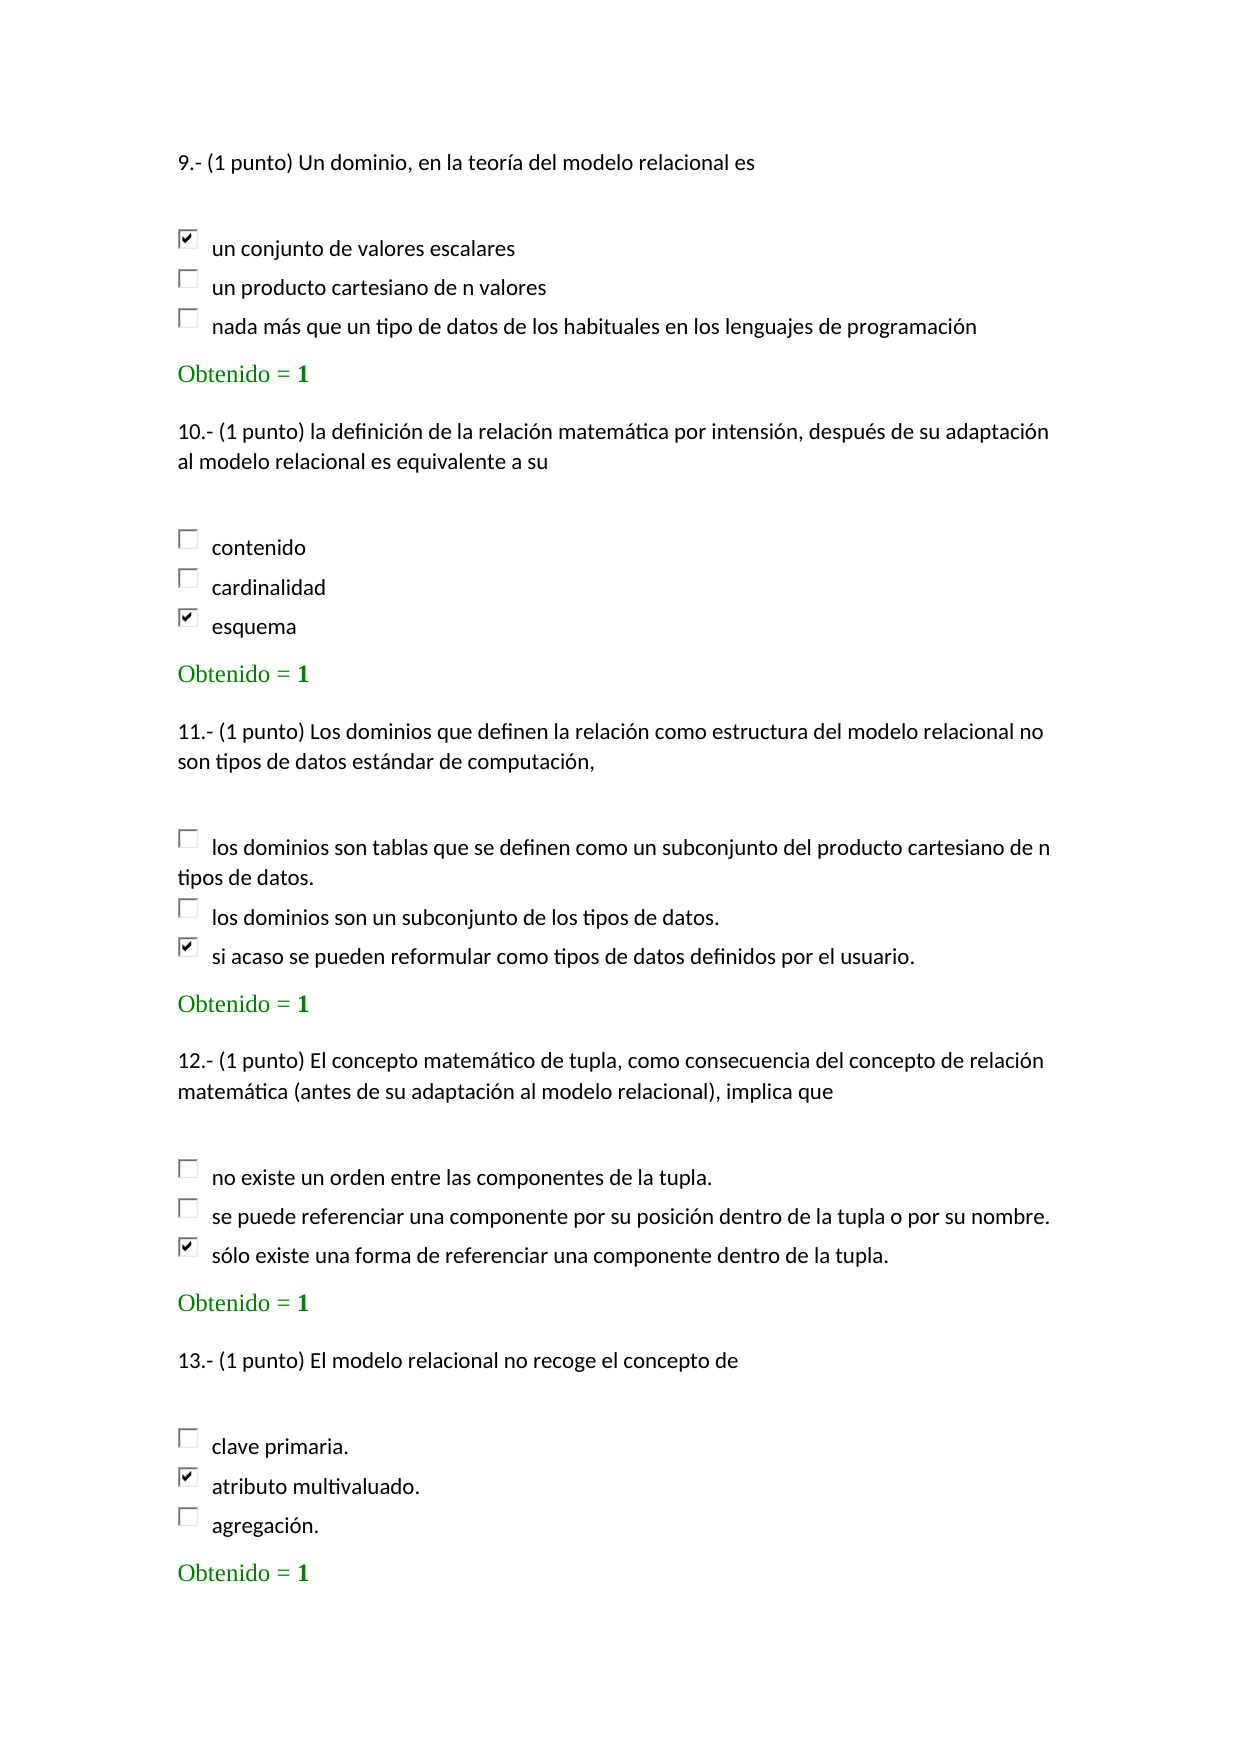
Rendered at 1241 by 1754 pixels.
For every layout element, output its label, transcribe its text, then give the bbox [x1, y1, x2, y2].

text 9.- (1 punto) Un dominio, en la teoría del modelo relacional es [177, 148, 1063, 176]
text Obtenido = 1 [177, 359, 1063, 388]
text Obtenido = 1 [177, 989, 1063, 1017]
text Obtenido = 1 [177, 1288, 1063, 1317]
text los dominios son tablas que se definen como un subconjunto del producto cartesiano de n tipos de datos. los dominios son un subconjunto de los tipos de datos. si acaso se pueden reformular como tipos de datos definidos por el usuario. [177, 794, 1063, 970]
text Obtenido = 1 [177, 1558, 1063, 1587]
text 10.- (1 punto) la definición de la relación matemática por intensión, después de su adaptación al modelo relacional es equivalente a su [177, 417, 1063, 475]
text contenido cardinalidad esquema [177, 494, 1063, 640]
text clave primaria. atributo multivaluado. agregación. [177, 1393, 1063, 1539]
text 11.- (1 punto) Los dominios que definen la relación como estructura del modelo relacional no son tipos de datos estándar de computación, [177, 717, 1063, 775]
text 13.- (1 punto) El modelo relacional no recoge el concepto de [177, 1346, 1063, 1374]
text un conjunto de valores escalares un producto cartesiano de n valores nada más que un tipo de datos de los habituales en los lenguajes de programación [177, 194, 1063, 340]
text no existe un orden entre las componentes de la tupla. se puede referenciar una componente por su posición dentro de la tupla o por su nombre. sólo existe una forma de referenciar una componente dentro de la tupla. [177, 1124, 1063, 1269]
text 12.- (1 punto) El concepto matemático de tupla, como consecuencia del concepto de relación matemática (antes de su adaptación al modelo relacional), implica que [177, 1047, 1063, 1105]
text Obtenido = 1 [177, 659, 1063, 688]
